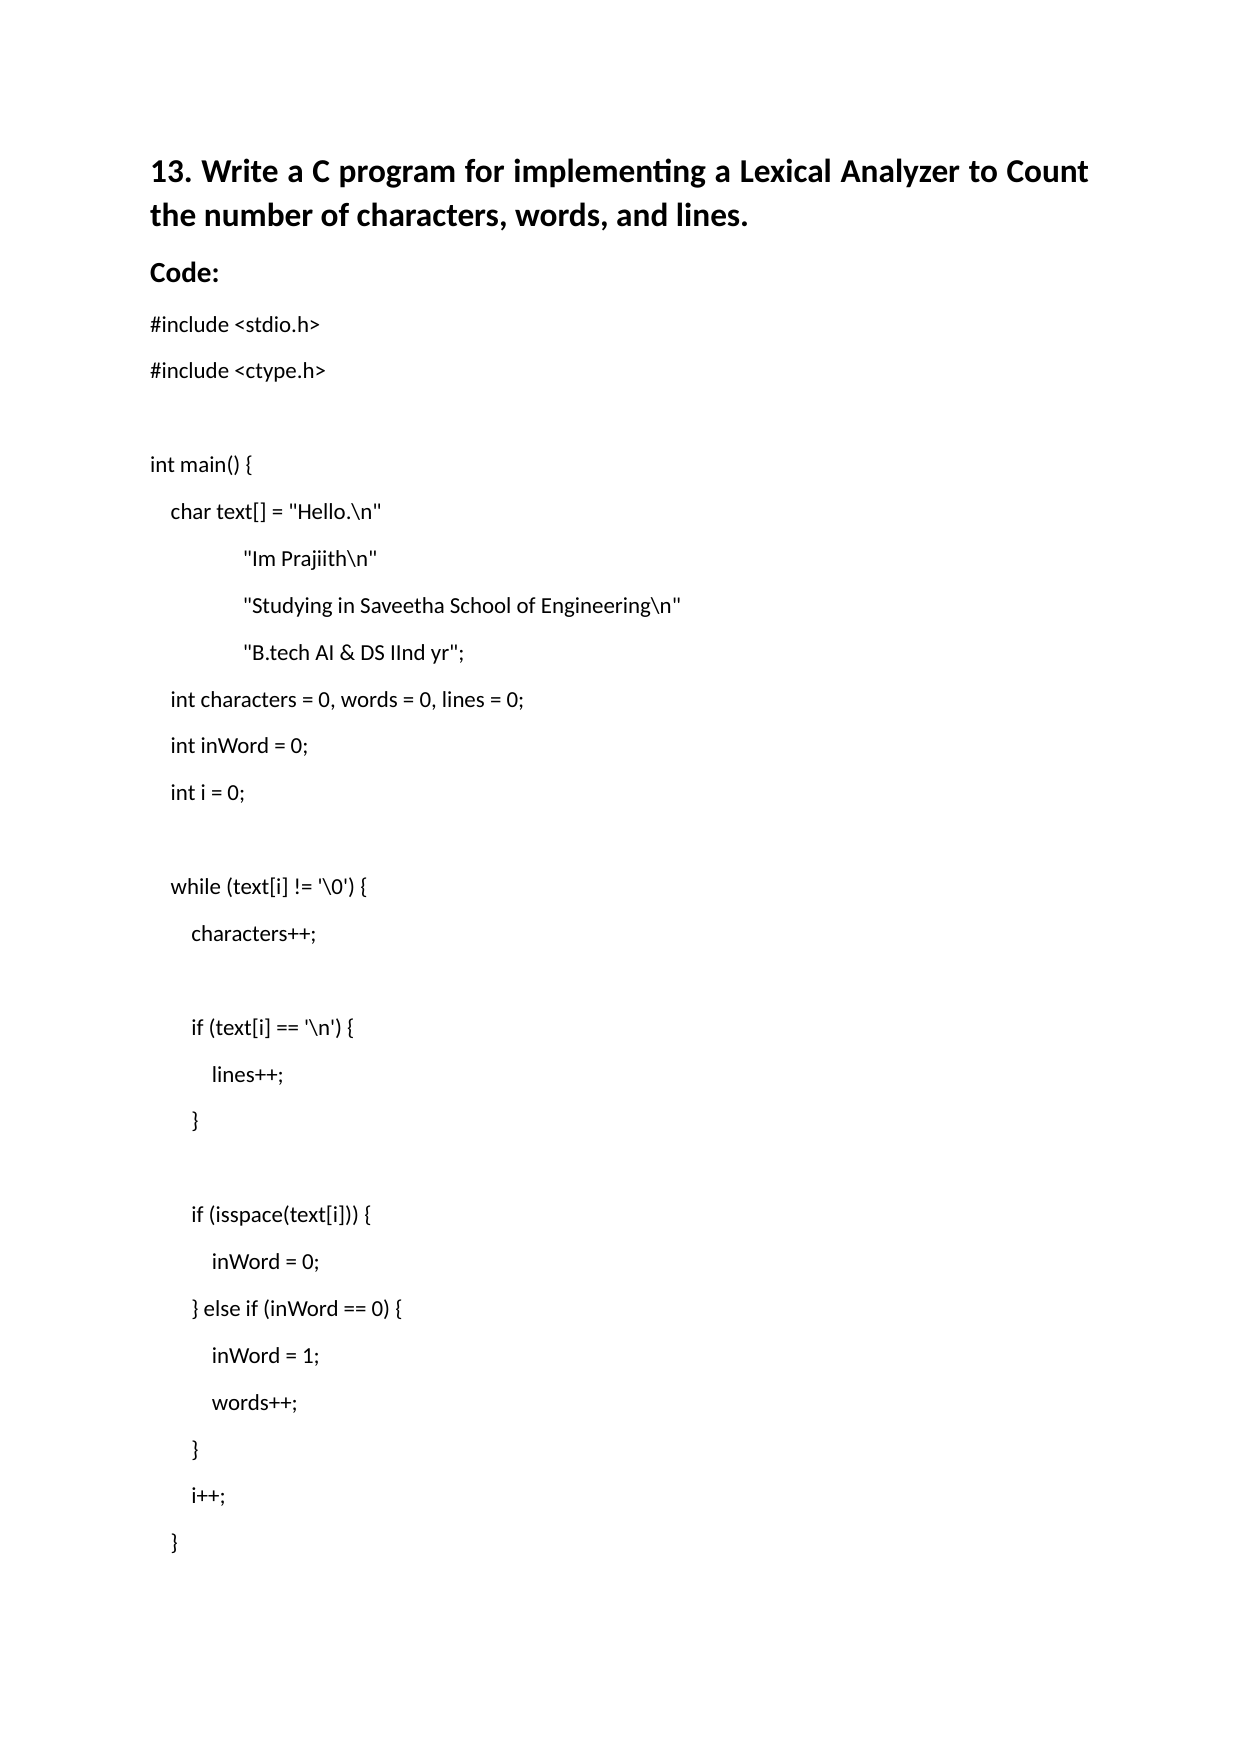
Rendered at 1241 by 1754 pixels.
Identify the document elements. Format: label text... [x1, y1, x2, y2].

text "Im Prajiith\n" [150, 544, 1090, 572]
text 13. Write a C program for implementing a Lexical Analyzer to Count the number of characters, words, and lines. [150, 150, 1090, 235]
text char text[] = "Hello.\n" [150, 497, 1090, 525]
text if (text[i] == '\n') { [150, 1013, 1090, 1041]
text } [150, 1435, 1090, 1463]
text i++; [150, 1482, 1090, 1509]
text "Studying in Saveetha School of Engineering\n" [150, 591, 1090, 619]
text inWord = 1; [150, 1341, 1090, 1369]
text words++; [150, 1388, 1090, 1416]
text #include <stdio.h> [150, 310, 1090, 338]
text } else if (inWord == 0) { [150, 1294, 1090, 1322]
text int i = 0; [150, 778, 1090, 806]
text #include <ctype.h> [150, 357, 1090, 384]
text if (isspace(text[i])) { [150, 1200, 1090, 1228]
text "B.tech AI & DS IInd yr"; [150, 638, 1090, 666]
text inWord = 0; [150, 1247, 1090, 1275]
text int main() { [150, 450, 1090, 478]
text lines++; [150, 1060, 1090, 1088]
text } [150, 1528, 1090, 1556]
text characters++; [150, 919, 1090, 947]
text while (text[i] != '\0') { [150, 872, 1090, 900]
text } [150, 1107, 1090, 1134]
text int inWord = 0; [150, 732, 1090, 759]
text int characters = 0, words = 0, lines = 0; [150, 685, 1090, 713]
text Code: [150, 254, 1090, 290]
